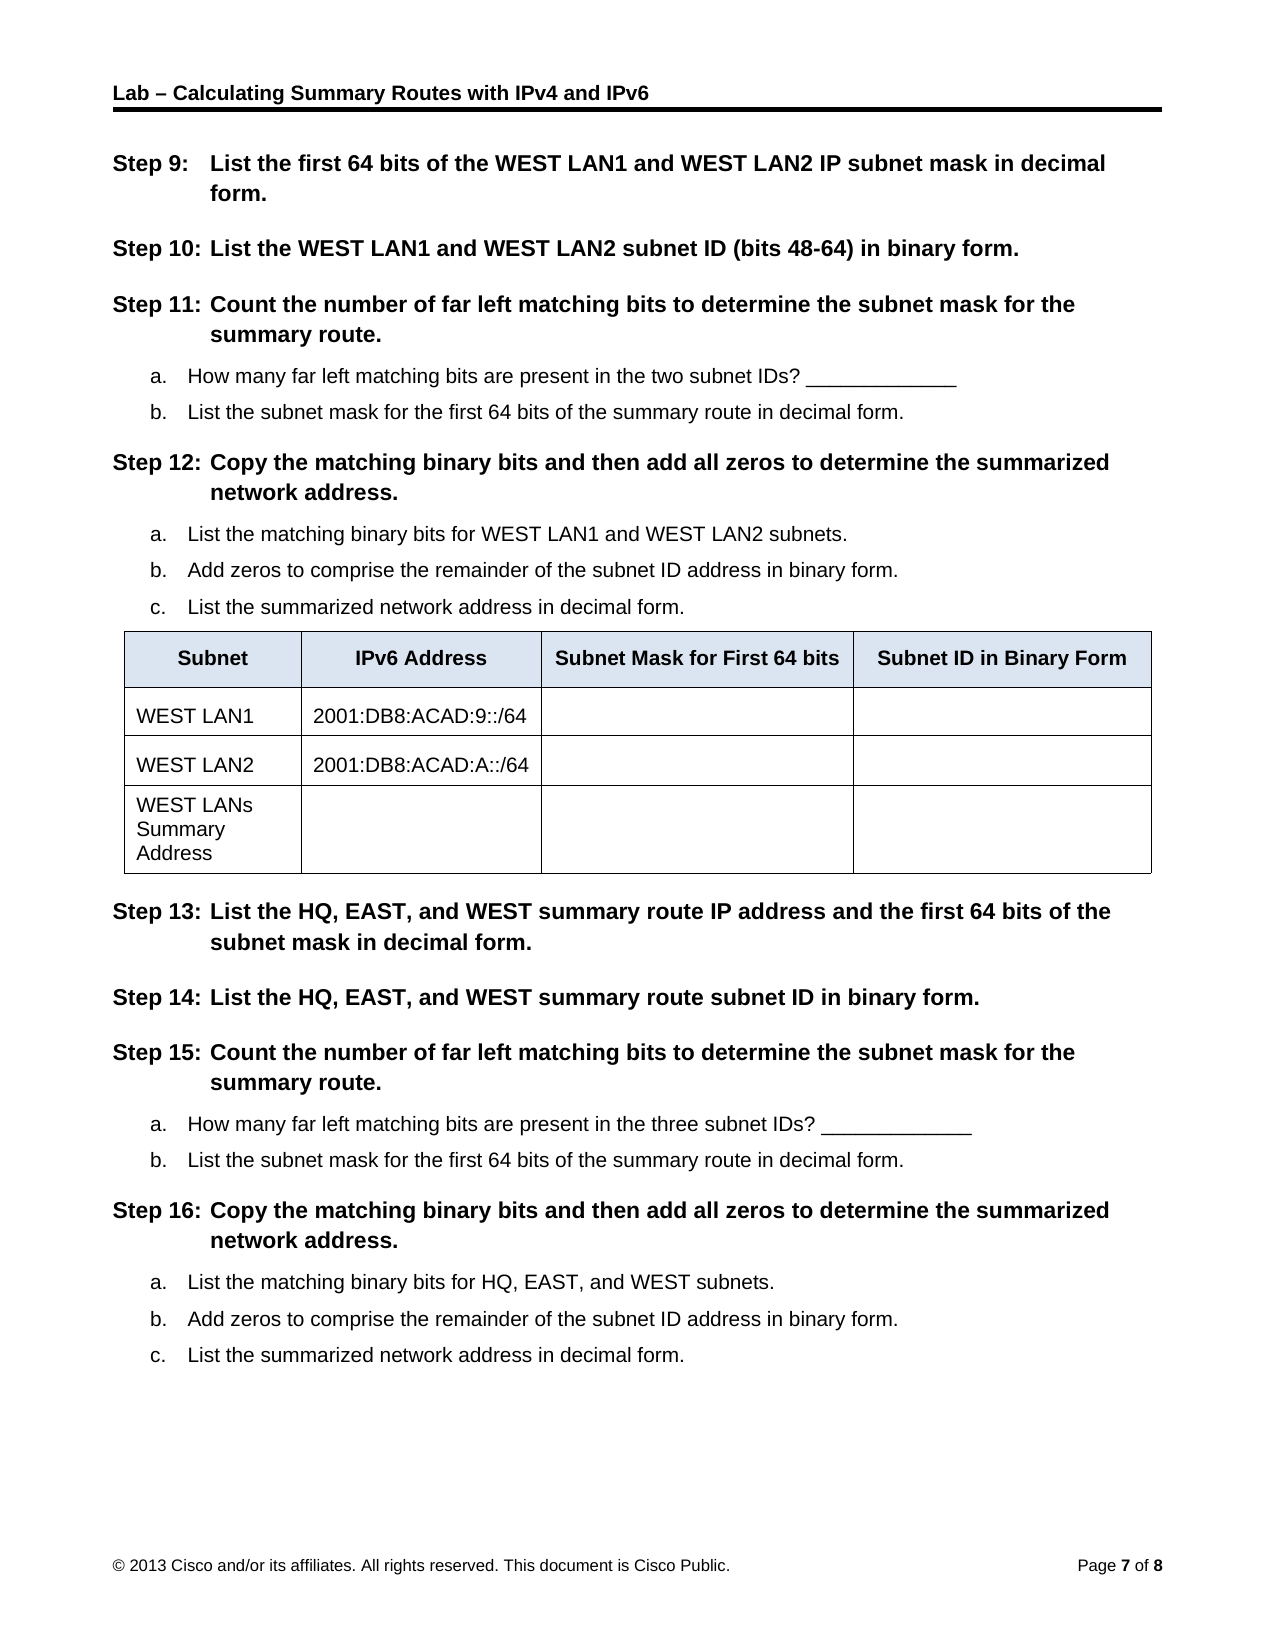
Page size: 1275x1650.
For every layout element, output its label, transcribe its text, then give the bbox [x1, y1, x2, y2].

table_cell [854, 786, 1151, 873]
text Copy the matching binary bits and then add all zeros to determine the summarized network address. [112, 1197, 1162, 1254]
text List the summarized network address in decimal form. [150, 595, 1162, 619]
table_cell [542, 736, 853, 785]
text List the subnet mask for the first 64 bits of the summary route in decimal form. [150, 1148, 1162, 1172]
text How many far left matching bits are present in the two subnet IDs? _____________ [150, 363, 1162, 387]
table_cell [854, 736, 1151, 785]
text Copy the matching binary bits and then add all zeros to determine the summarized network address. [112, 449, 1162, 506]
table_cell [302, 786, 541, 873]
table_header Subnet Mask for First 64 bits [542, 632, 853, 687]
text Add zeros to comprise the remainder of the subnet ID address in binary form. [150, 558, 1162, 582]
text Count the number of far left matching bits to determine the subnet mask for the summary route. [112, 1039, 1162, 1096]
table_cell [542, 786, 853, 873]
table_header Subnet [125, 632, 301, 687]
text List the HQ, EAST, and WEST summary route subnet ID in binary form. [112, 984, 1162, 1010]
table_cell WEST LAN2 [125, 736, 301, 785]
text Count the number of far left matching bits to determine the subnet mask for the summary route. [112, 291, 1162, 347]
text List the summarized network address in decimal form. [150, 1343, 1162, 1367]
table_cell [854, 688, 1151, 735]
table_cell WEST LANs Summary Address [125, 786, 301, 873]
text Add zeros to comprise the remainder of the subnet ID address in binary form. [150, 1307, 1162, 1331]
table_cell 2001:DB8:ACAD:A::/64 [302, 736, 541, 785]
table_cell WEST LAN1 [125, 688, 301, 735]
text How many far left matching bits are present in the three subnet IDs? _____________ [150, 1112, 1162, 1136]
text List the HQ, EAST, and WEST summary route IP address and the first 64 bits of the subnet mask in decimal form. [112, 898, 1162, 955]
text List the WEST LAN1 and WEST LAN2 subnet ID (bits 48-64) in binary form. [112, 235, 1162, 262]
text List the first 64 bits of the WEST LAN1 and WEST LAN2 IP subnet mask in decimal form. [112, 150, 1162, 207]
table_header Subnet ID in Binary Form [854, 632, 1151, 687]
table_cell 2001:DB8:ACAD:9::/64 [302, 688, 541, 735]
text List the matching binary bits for WEST LAN1 and WEST LAN2 subnets. [150, 522, 1162, 546]
text List the subnet mask for the first 64 bits of the summary route in decimal form. [150, 400, 1162, 424]
table_cell [542, 688, 853, 735]
table_header IPv6 Address [302, 632, 541, 687]
text List the matching binary bits for HQ, EAST, and WEST subnets. [150, 1270, 1162, 1294]
